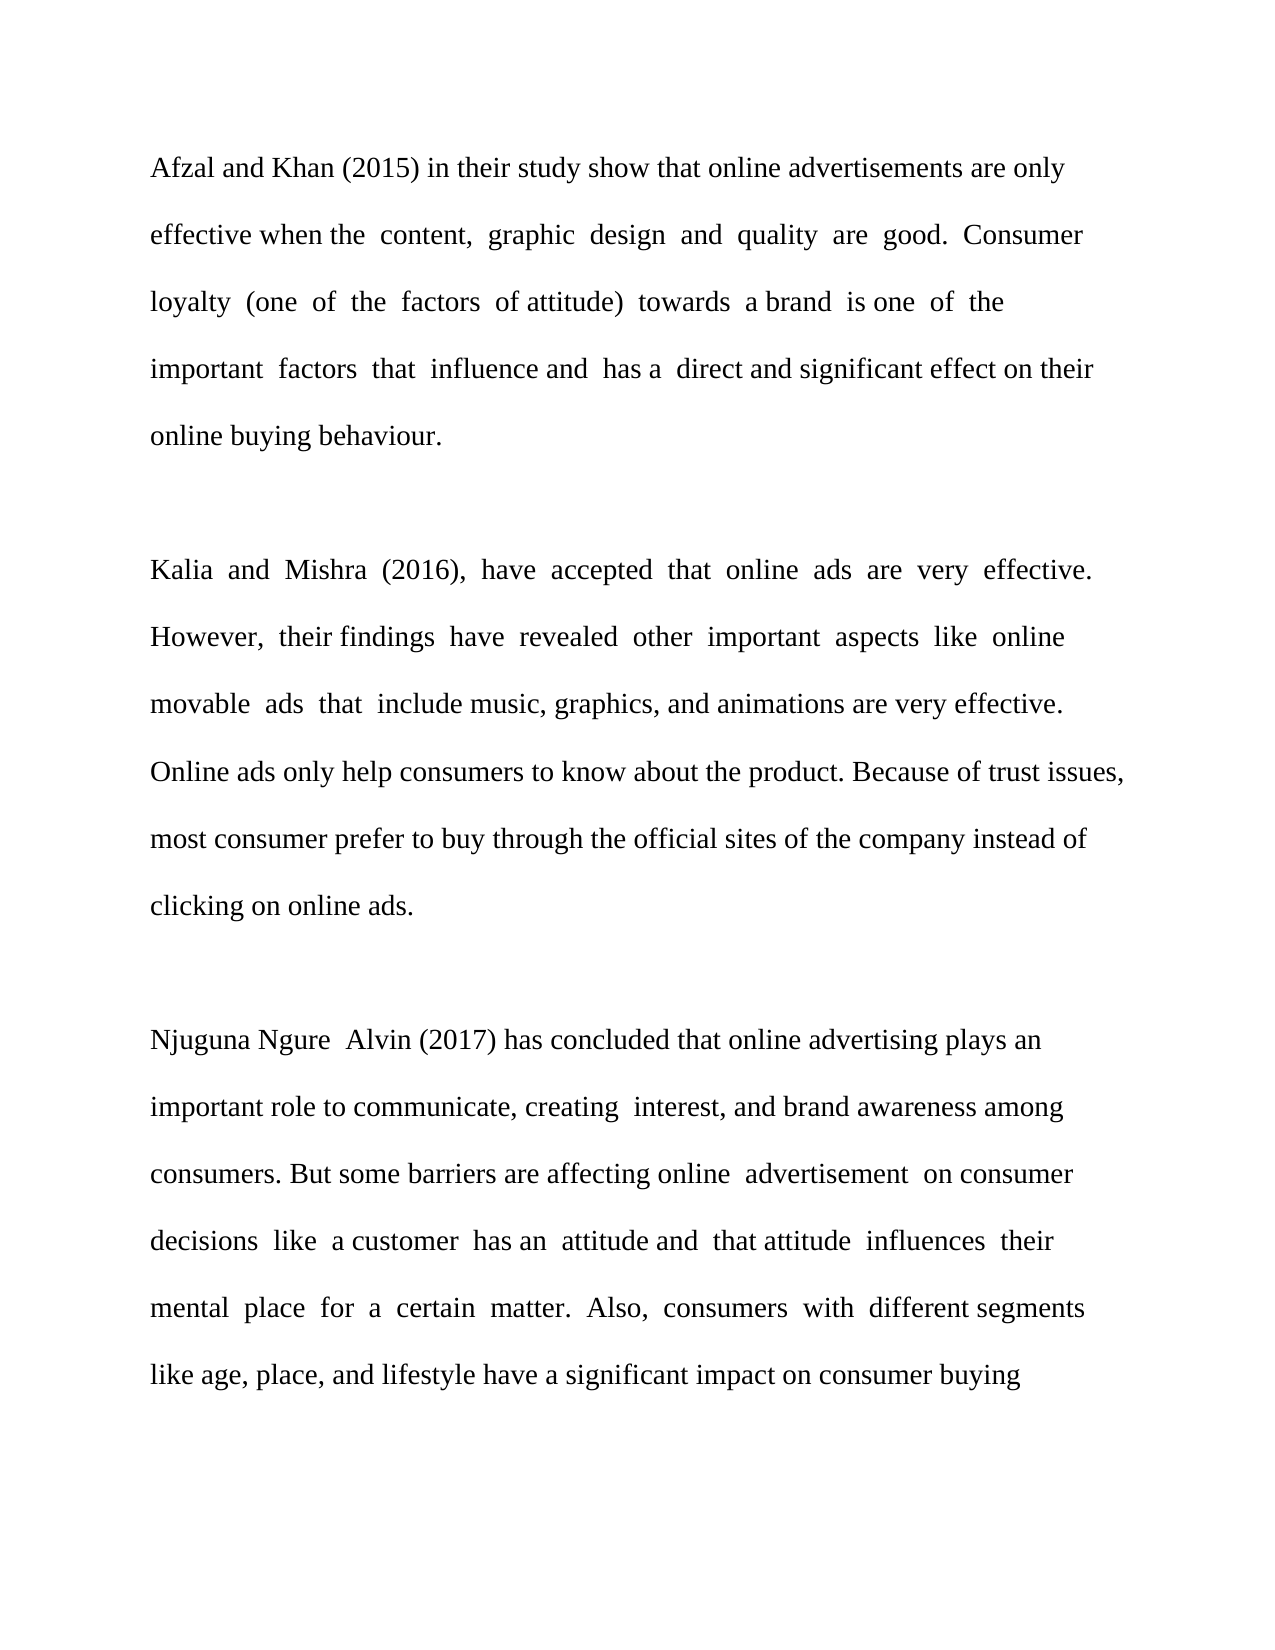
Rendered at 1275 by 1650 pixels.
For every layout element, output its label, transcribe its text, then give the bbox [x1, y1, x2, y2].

text Kalia and Mishra (2016), have accepted that online ads are very effective. However, their findings have revealed other important aspects like online movable ads that include music, graphics, and animations are very effective. Online ads only help consumers to know about the product. Because of trust issues, most consumer prefer to buy through the official sites of the company instead of clicking on online ads. [150, 552, 1125, 921]
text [150, 1022, 1125, 1391]
text Afzal and Khan (2015) in their study show that online advertisements are only effective when the content, graphic design and quality are good. Consumer loyalty (one of the factors of attitude) towards a brand is one of the important factors that influence and has a direct and significant effect on their online buying behaviour. [150, 150, 1125, 452]
